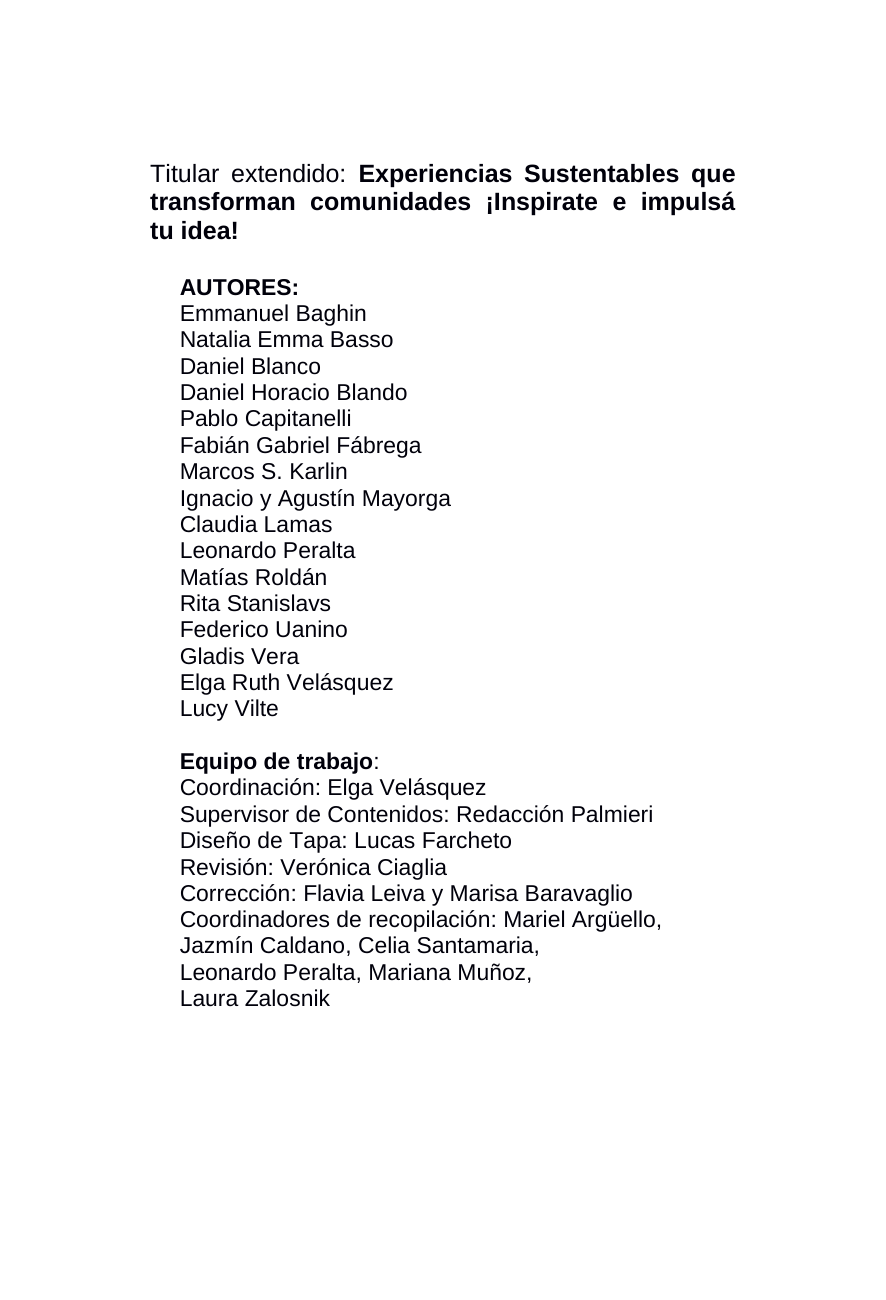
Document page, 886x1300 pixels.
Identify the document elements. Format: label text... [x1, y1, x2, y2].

text Fabián Gabriel Fábrega [150, 432, 736, 458]
text Laura Zalosnik [150, 985, 736, 1012]
text Lucy Vilte [150, 695, 736, 722]
text Diseño de Tapa: Lucas Farcheto [150, 827, 736, 853]
text Coordinación: Elga Velásquez [150, 774, 736, 801]
text Leonardo Peralta [150, 537, 736, 563]
text Rita Stanislavs [150, 590, 736, 616]
text Elga Ruth Velásquez [150, 669, 736, 695]
text Federico Uanino [150, 616, 736, 643]
text Supervisor de Contenidos: Redacción Palmieri [150, 801, 736, 827]
text Natalia Emma Basso [150, 326, 736, 353]
text Coordinadores de recopilación: Mariel Argüello, [150, 906, 736, 932]
text Ignacio y Agustín Mayorga [150, 484, 736, 511]
text Titular extendido: Experiencias Sustentables que transforman comunidades ¡Inspirate e impulsá tu idea! [150, 159, 736, 245]
text Emmanuel Baghin [150, 300, 736, 326]
text Leonardo Peralta, Mariana Muñoz, [150, 959, 736, 985]
text Gladis Vera [150, 643, 736, 669]
text Revisión: Verónica Ciaglia [150, 853, 736, 880]
text AUTORES: [150, 274, 736, 300]
text Equipo de trabajo: [150, 748, 736, 774]
text Matías Roldán [150, 563, 736, 590]
text Jazmín Caldano, Celia Santamaria, [150, 932, 736, 959]
text Corrección: Flavia Leiva y Marisa Baravaglio [150, 880, 736, 906]
text Claudia Lamas [150, 511, 736, 537]
text Daniel Blanco [150, 353, 736, 379]
text Marcos S. Karlin [150, 458, 736, 484]
text Daniel Horacio Blando [150, 379, 736, 405]
text Pablo Capitanelli [150, 405, 736, 432]
